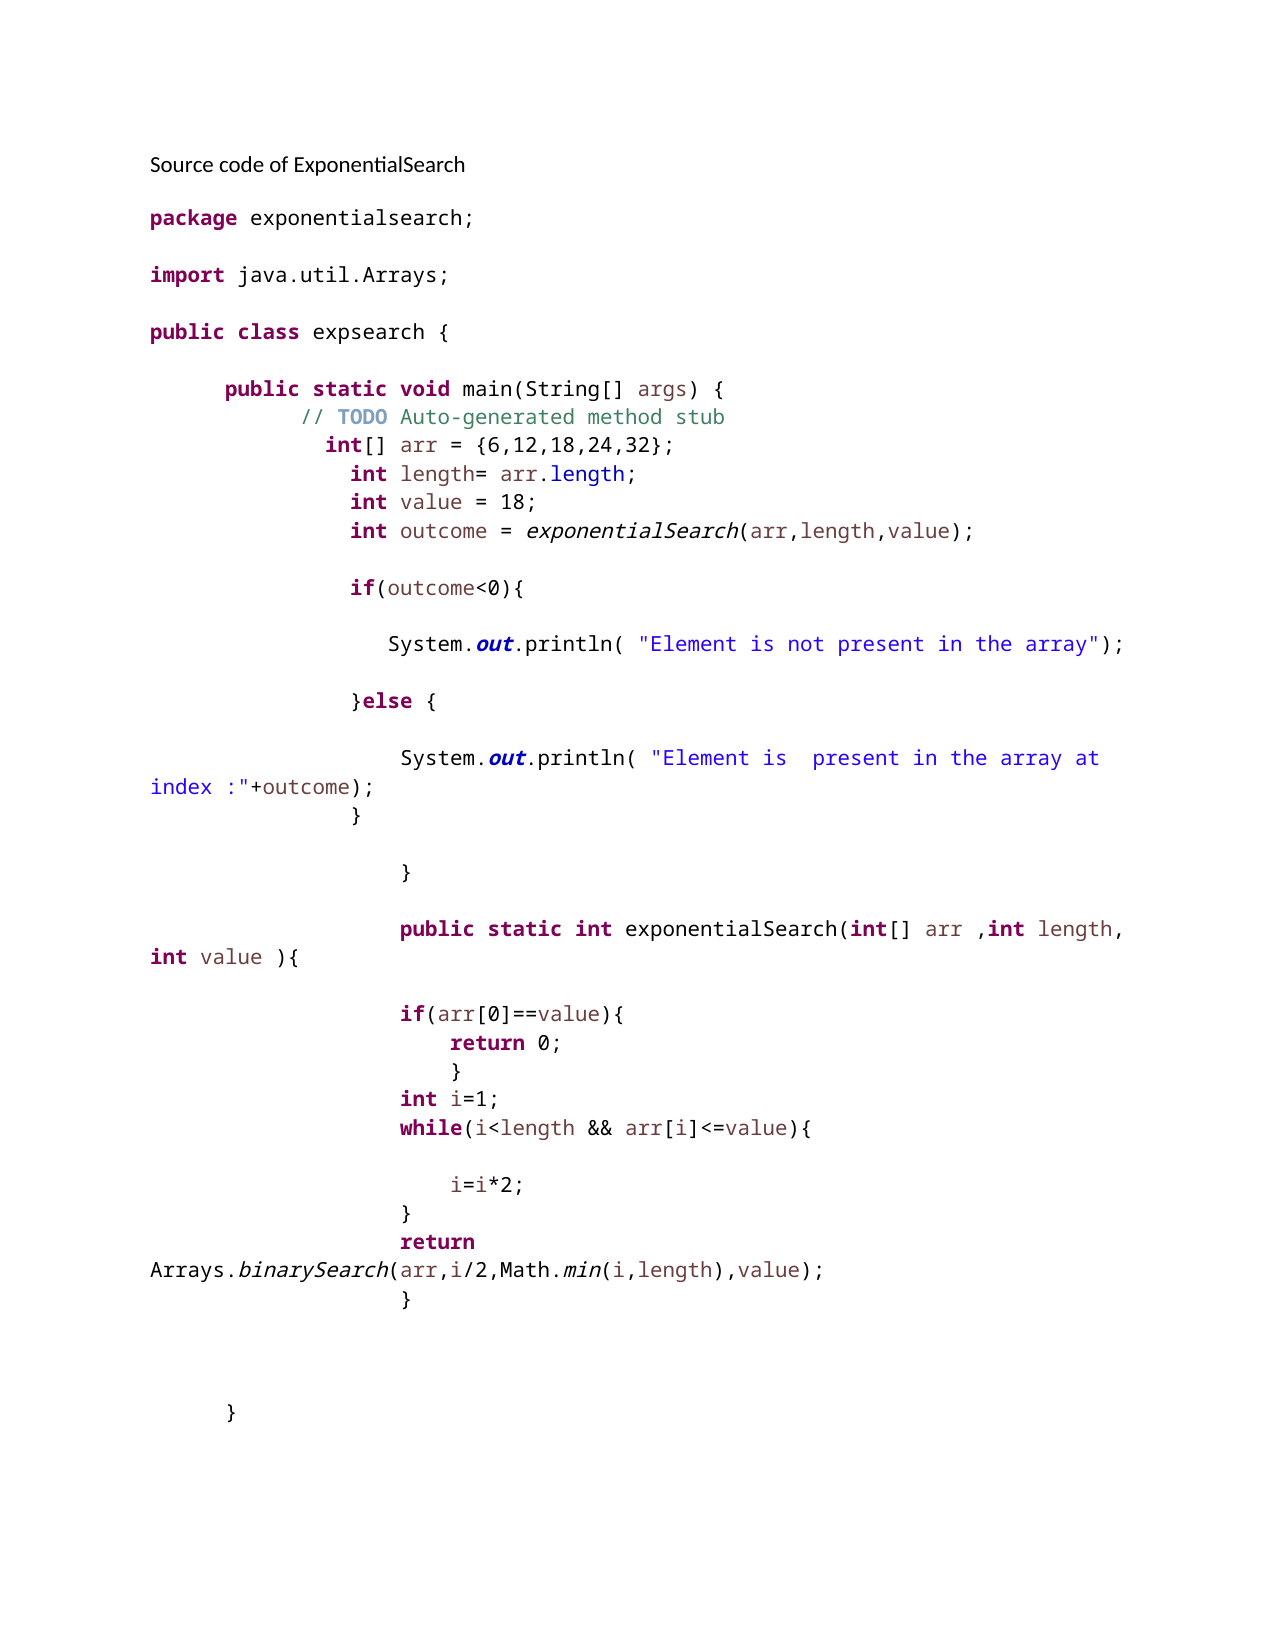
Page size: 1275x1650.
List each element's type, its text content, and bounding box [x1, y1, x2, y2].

text System.out.println( "Element is present in the array at index :"+outcome); [150, 743, 1125, 800]
text int outcome = exponentialSearch(arr,length,value); [150, 516, 1125, 544]
text if(outcome<0){ [150, 573, 1125, 601]
text while(i<length && arr[i]<=value){ [150, 1113, 1125, 1141]
text i=i*2; [150, 1170, 1125, 1198]
text return 0; [150, 1028, 1125, 1056]
text } [150, 1397, 1125, 1425]
text } [150, 1056, 1125, 1084]
text int length= arr.length; [150, 459, 1125, 487]
text } [150, 1198, 1125, 1227]
text System.out.println( "Element is not present in the array"); [150, 629, 1125, 658]
text public static int exponentialSearch(int[] arr ,int length, int value ){ [150, 914, 1125, 971]
text int i=1; [150, 1084, 1125, 1113]
text } [150, 1284, 1125, 1312]
text return Arrays.binarySearch(arr,i/2,Math.min(i,length),value); [150, 1227, 1125, 1284]
text } [150, 800, 1125, 829]
text package exponentialsearch; [150, 203, 1125, 231]
text } [150, 857, 1125, 886]
text }else { [150, 686, 1125, 715]
text int[] arr = {6,12,18,24,32}; [150, 431, 1125, 459]
text if(arr[0]==value){ [150, 999, 1125, 1028]
text int value = 18; [150, 487, 1125, 516]
text // TODO Auto-generated method stub [150, 402, 1125, 431]
text public static void main(String[] args) { [150, 374, 1125, 402]
text public class expsearch { [150, 317, 1125, 345]
text Source code of ExponentialSearch [150, 150, 1125, 178]
text import java.util.Arrays; [150, 260, 1125, 288]
